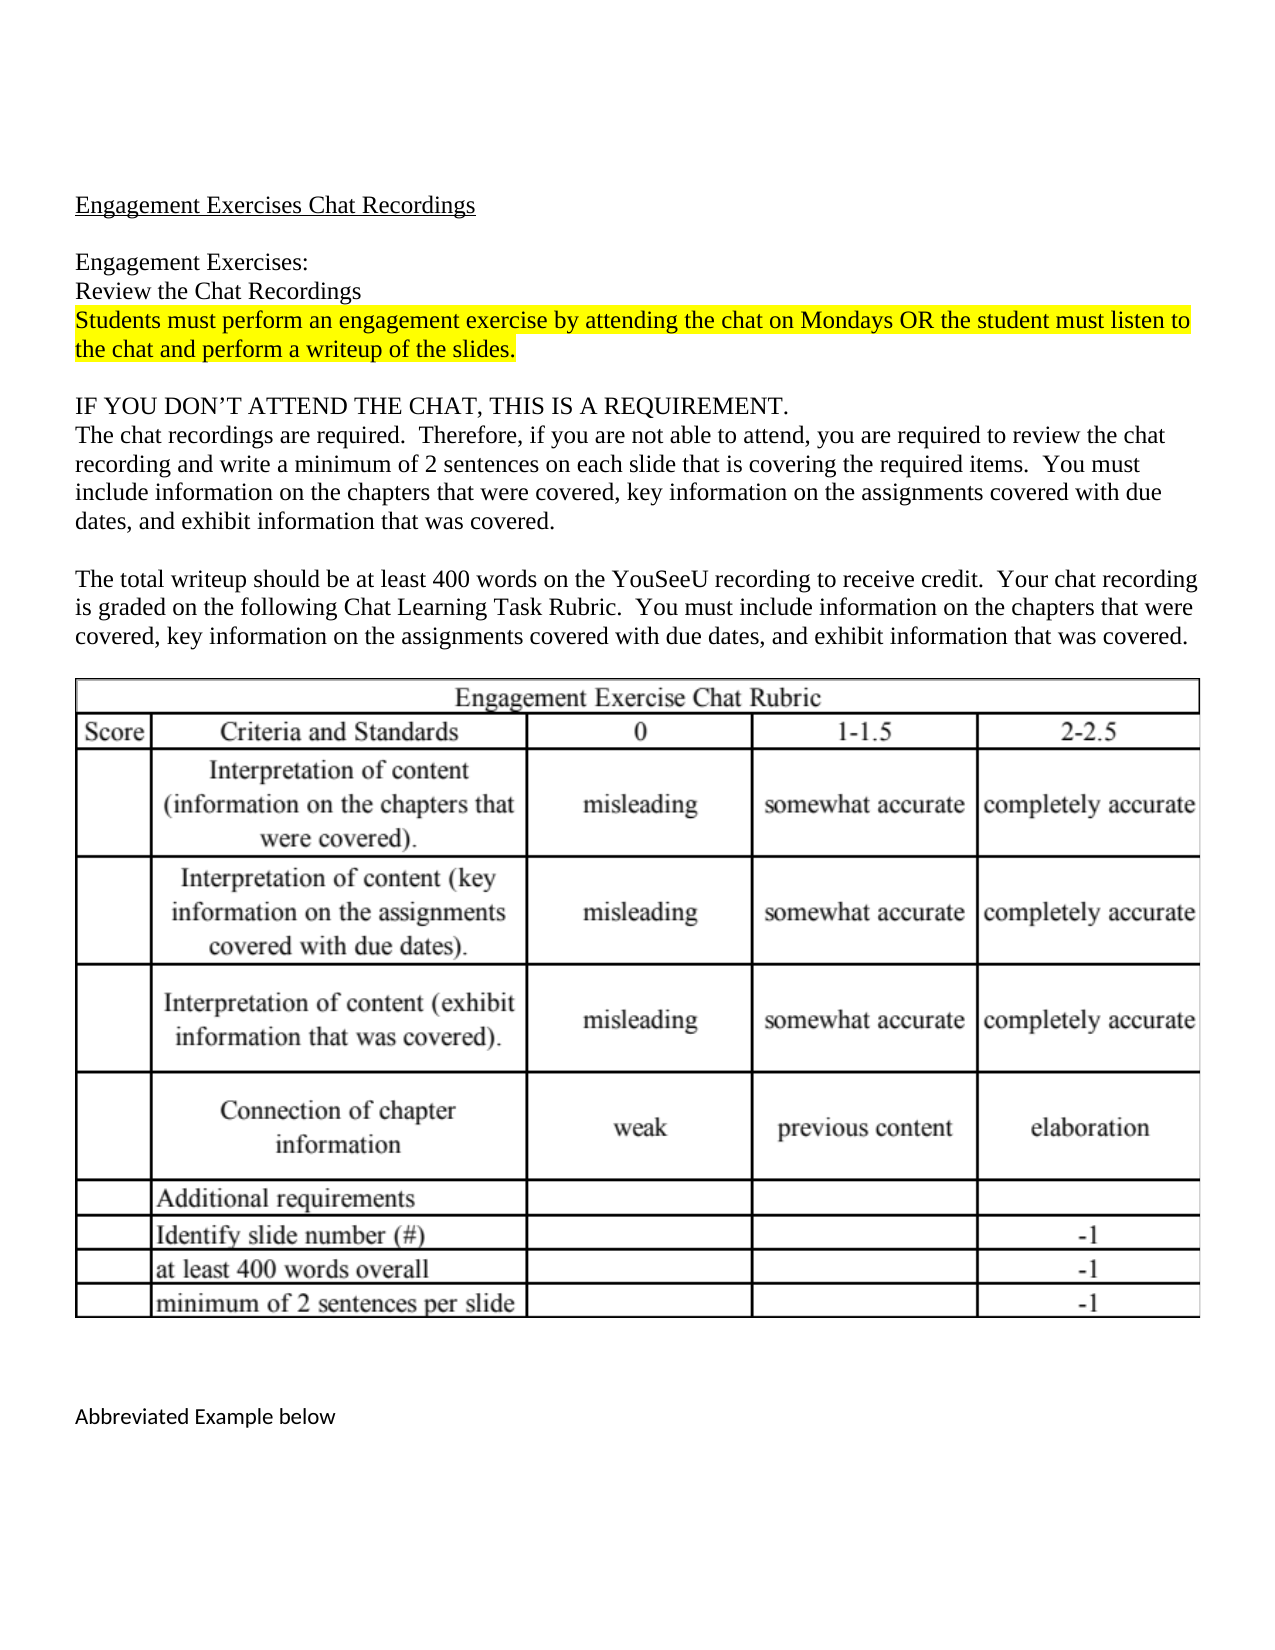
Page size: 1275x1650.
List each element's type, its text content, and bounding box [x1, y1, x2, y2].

text Students must perform an engagement exercise by attending the chat on Mondays OR the student must listen to the chat and perform a writeup of the slides. [516, 305, 1200, 362]
text Engagement Exercises: [75, 247, 1200, 276]
text Abbreviated Example below [75, 1402, 1200, 1430]
text Review the Chat Recordings [75, 276, 1200, 305]
text The total writeup should be at least 400 words on the YouSeeU recording to receive credit. Your chat recording is graded on the following Chat Learning Task Rubric. You must include information on the chapters that were covered, key information on the assignments covered with due dates, and exhibit information that was covered. [75, 564, 1200, 650]
text Engagement Exercises Chat Recordings [75, 190, 1200, 219]
text The chat recordings are required. Therefore, if you are not able to attend, you are required to review the chat recording and write a minimum of 2 sentences on each slide that is covering the required items. You must include information on the chapters that were covered, key information on the assignments covered with due dates, and exhibit information that was covered. [75, 420, 1200, 535]
text IF YOU DON’T ATTEND THE CHAT, THIS IS A REQUIREMENT. [75, 391, 1200, 420]
